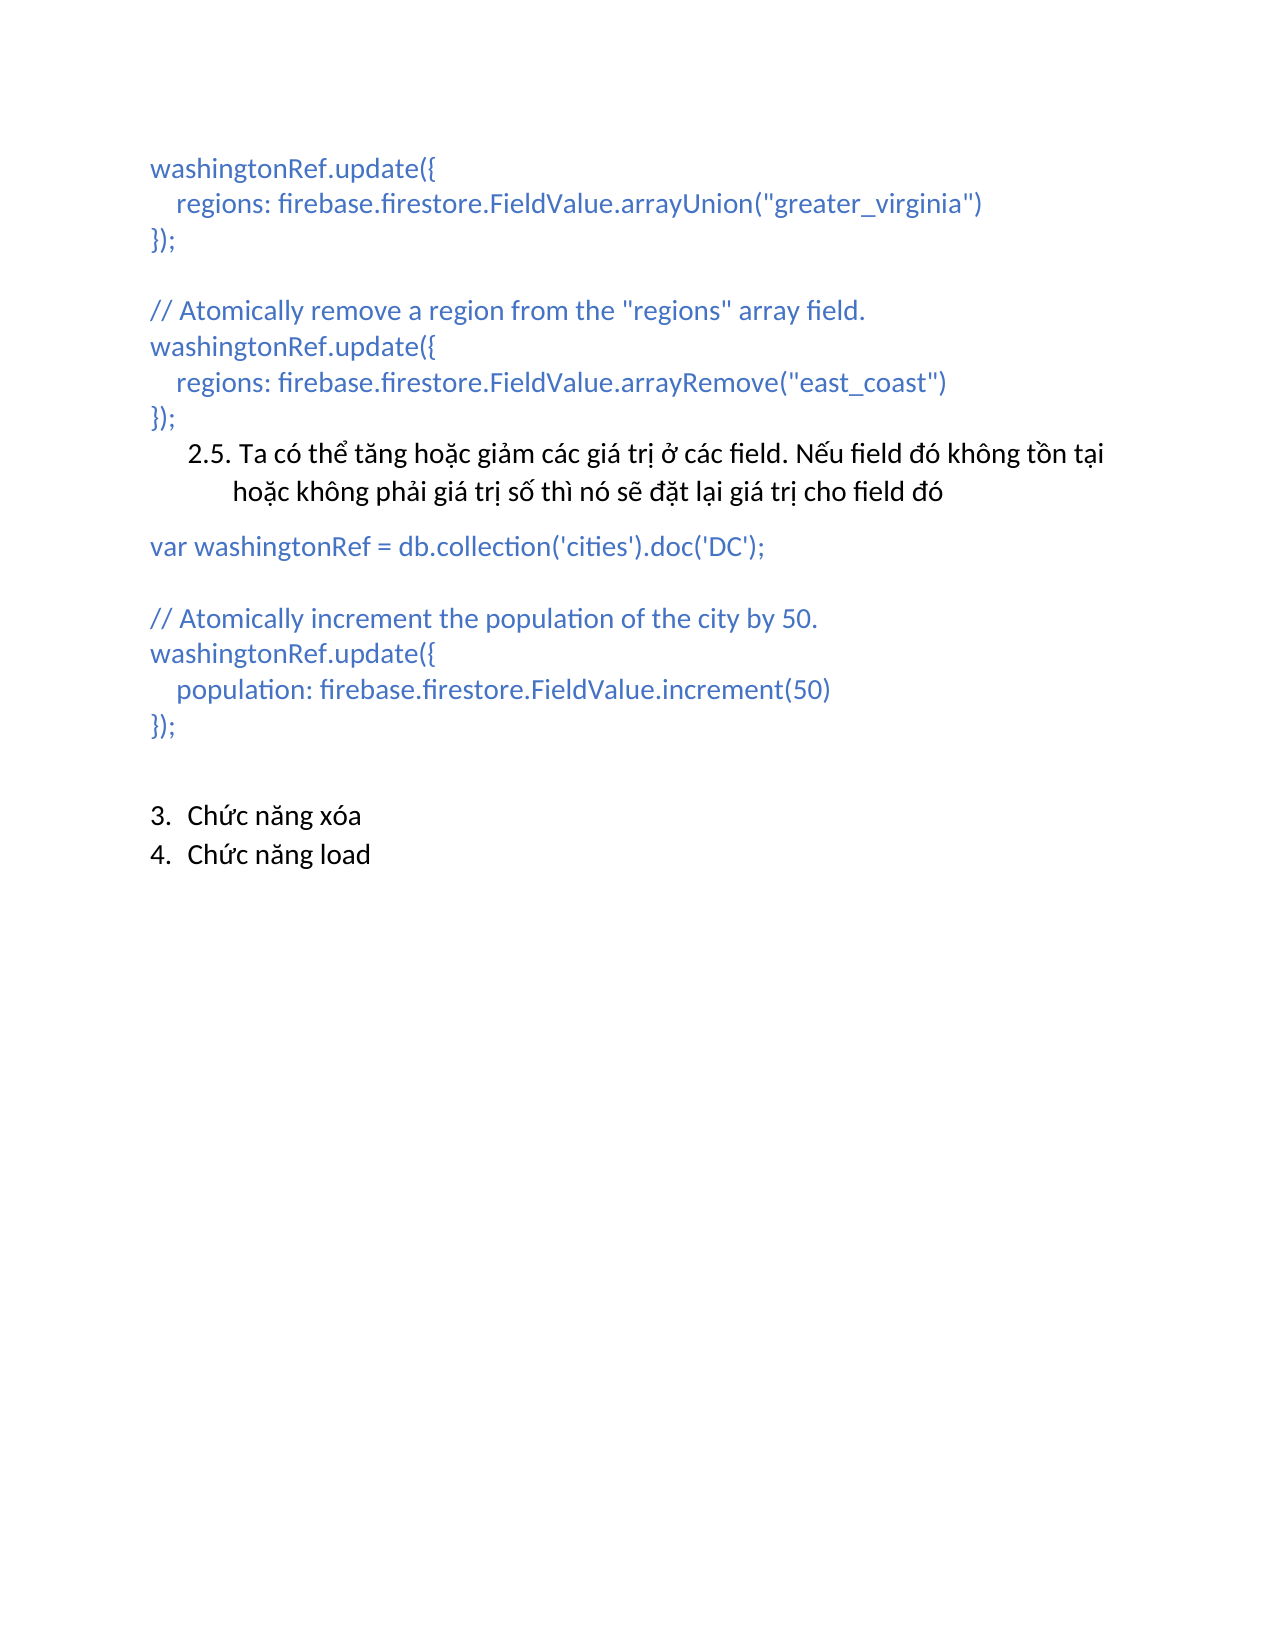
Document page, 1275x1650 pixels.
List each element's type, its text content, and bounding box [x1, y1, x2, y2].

list Chức năng xóa [150, 797, 1125, 833]
list Ta có thể tăng hoặc giảm các giá trị ở các field. Nếu field đó không tồn tại hoặc không phải giá trị số thì nó sẽ đặt lại giá trị cho field đó [187, 435, 1125, 509]
text var washingtonRef = db.collection('cities').doc('DC'); // Atomically increment the population of the city by 50. washingtonRef.update({ population: firebase.firestore.FieldValue.increment(50) }); [150, 528, 1125, 742]
list Chức năng load [150, 836, 1125, 871]
